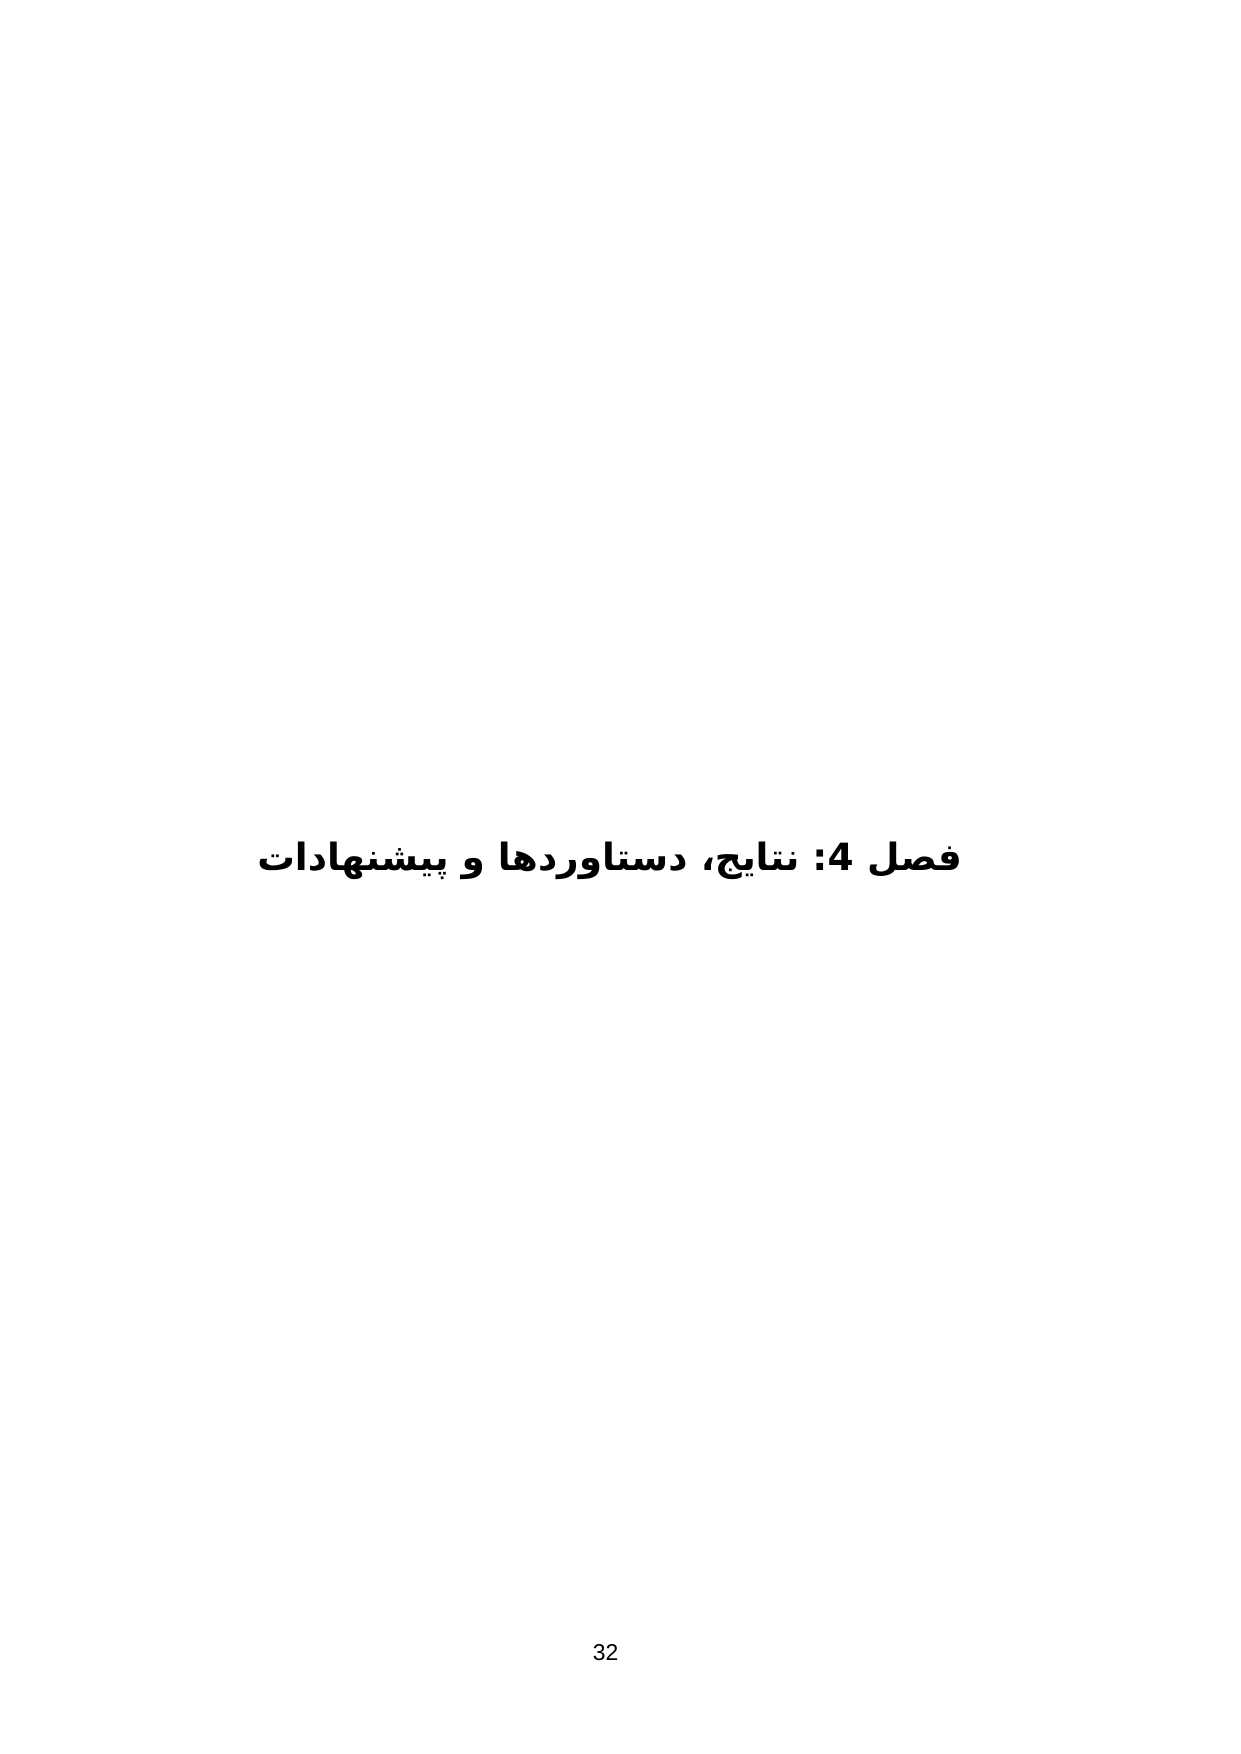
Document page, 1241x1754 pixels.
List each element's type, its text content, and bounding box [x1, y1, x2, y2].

table_header فصل 4: نتایج، دستاوردها و پیشنهادات [148, 177, 1062, 1508]
